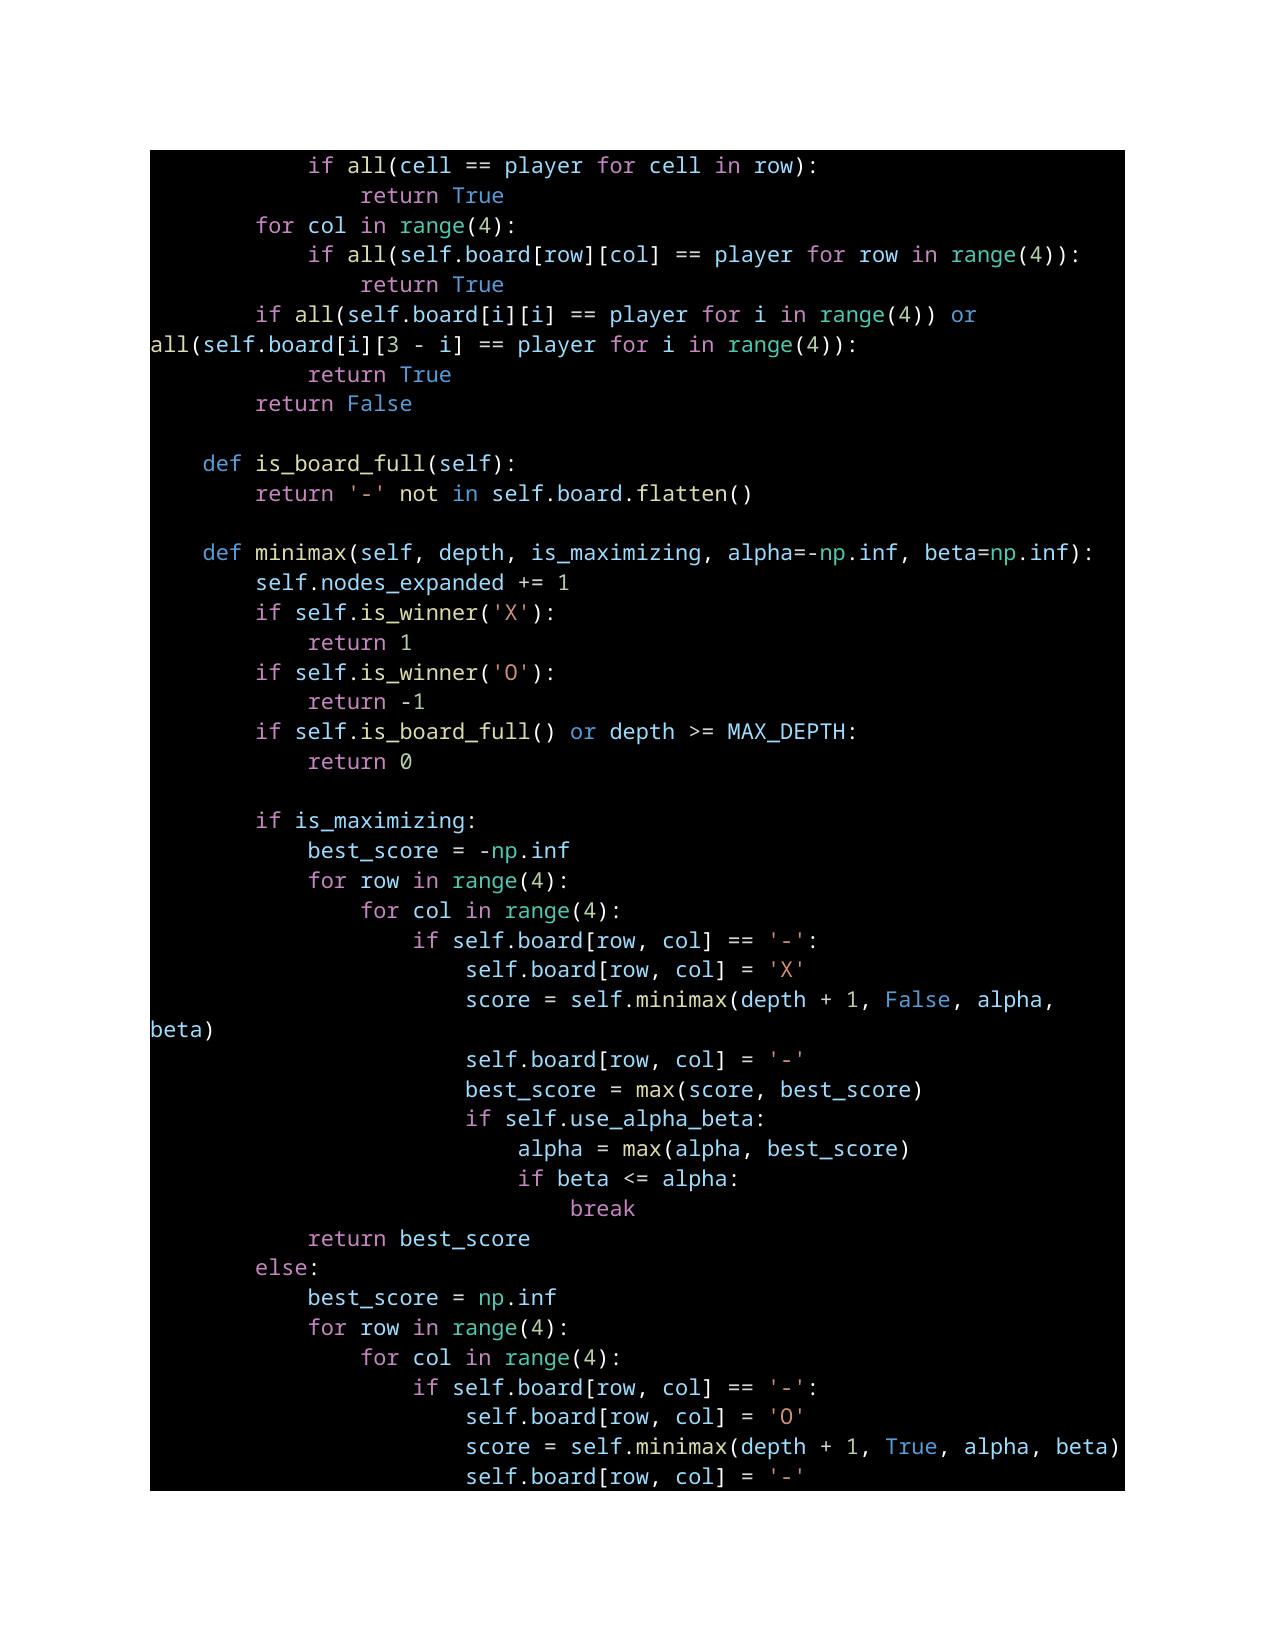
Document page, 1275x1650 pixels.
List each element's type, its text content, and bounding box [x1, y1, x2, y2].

text return True [150, 358, 1125, 388]
text break [150, 1193, 1125, 1222]
text if all(self.board[row][col] == player for row in range(4)): [150, 239, 1125, 269]
text if beta <= alpha: [150, 1163, 1125, 1193]
text best_score = np.inf [150, 1282, 1125, 1312]
text if self.use_alpha_beta: [150, 1103, 1125, 1133]
text if self.board[row, col] == '-': [150, 924, 1125, 954]
text for col in range(4): [150, 895, 1125, 924]
text return True [150, 180, 1125, 209]
text best_score = max(score, best_score) [150, 1073, 1125, 1103]
text return False [150, 388, 1125, 418]
text if self.board[row, col] == '-': [150, 1371, 1125, 1401]
text score = self.minimax(depth + 1, False, alpha, beta) [150, 984, 1125, 1044]
text score = self.minimax(depth + 1, True, alpha, beta) [150, 1431, 1125, 1461]
text for row in range(4): [150, 1312, 1125, 1342]
text def is_board_full(self): [150, 448, 1125, 478]
text alpha = max(alpha, best_score) [150, 1133, 1125, 1163]
text if self.is_board_full() or depth >= MAX_DEPTH: [150, 716, 1125, 746]
text if self.is_winner('O'): [150, 656, 1125, 686]
text for row in range(4): [150, 865, 1125, 895]
text self.board[row, col] = 'O' [150, 1401, 1125, 1431]
text if all(cell == player for cell in row): [150, 150, 1125, 180]
text self.board[row, col] = 'X' [150, 954, 1125, 984]
text return -1 [150, 686, 1125, 716]
text return 0 [150, 746, 1125, 776]
text if is_maximizing: [150, 805, 1125, 835]
text best_score = -np.inf [150, 835, 1125, 865]
text if all(self.board[i][i] == player for i in range(4)) or all(self.board[i][3 - i] == player for i in range(4)): [150, 299, 1125, 358]
text return '-' not in self.board.flatten() [150, 478, 1125, 507]
text for col in range(4): [150, 209, 1125, 239]
text if self.is_winner('X'): [150, 597, 1125, 627]
text for col in range(4): [150, 1342, 1125, 1371]
text else: [150, 1252, 1125, 1282]
text self.board[row, col] = '-' [150, 1044, 1125, 1073]
text self.nodes_expanded += 1 [150, 567, 1125, 597]
text return 1 [150, 627, 1125, 656]
text self.board[row, col] = '-' [150, 1461, 1125, 1491]
text return True [150, 269, 1125, 299]
text return best_score [150, 1222, 1125, 1252]
text def minimax(self, depth, is_maximizing, alpha=-np.inf, beta=np.inf): [150, 537, 1125, 567]
